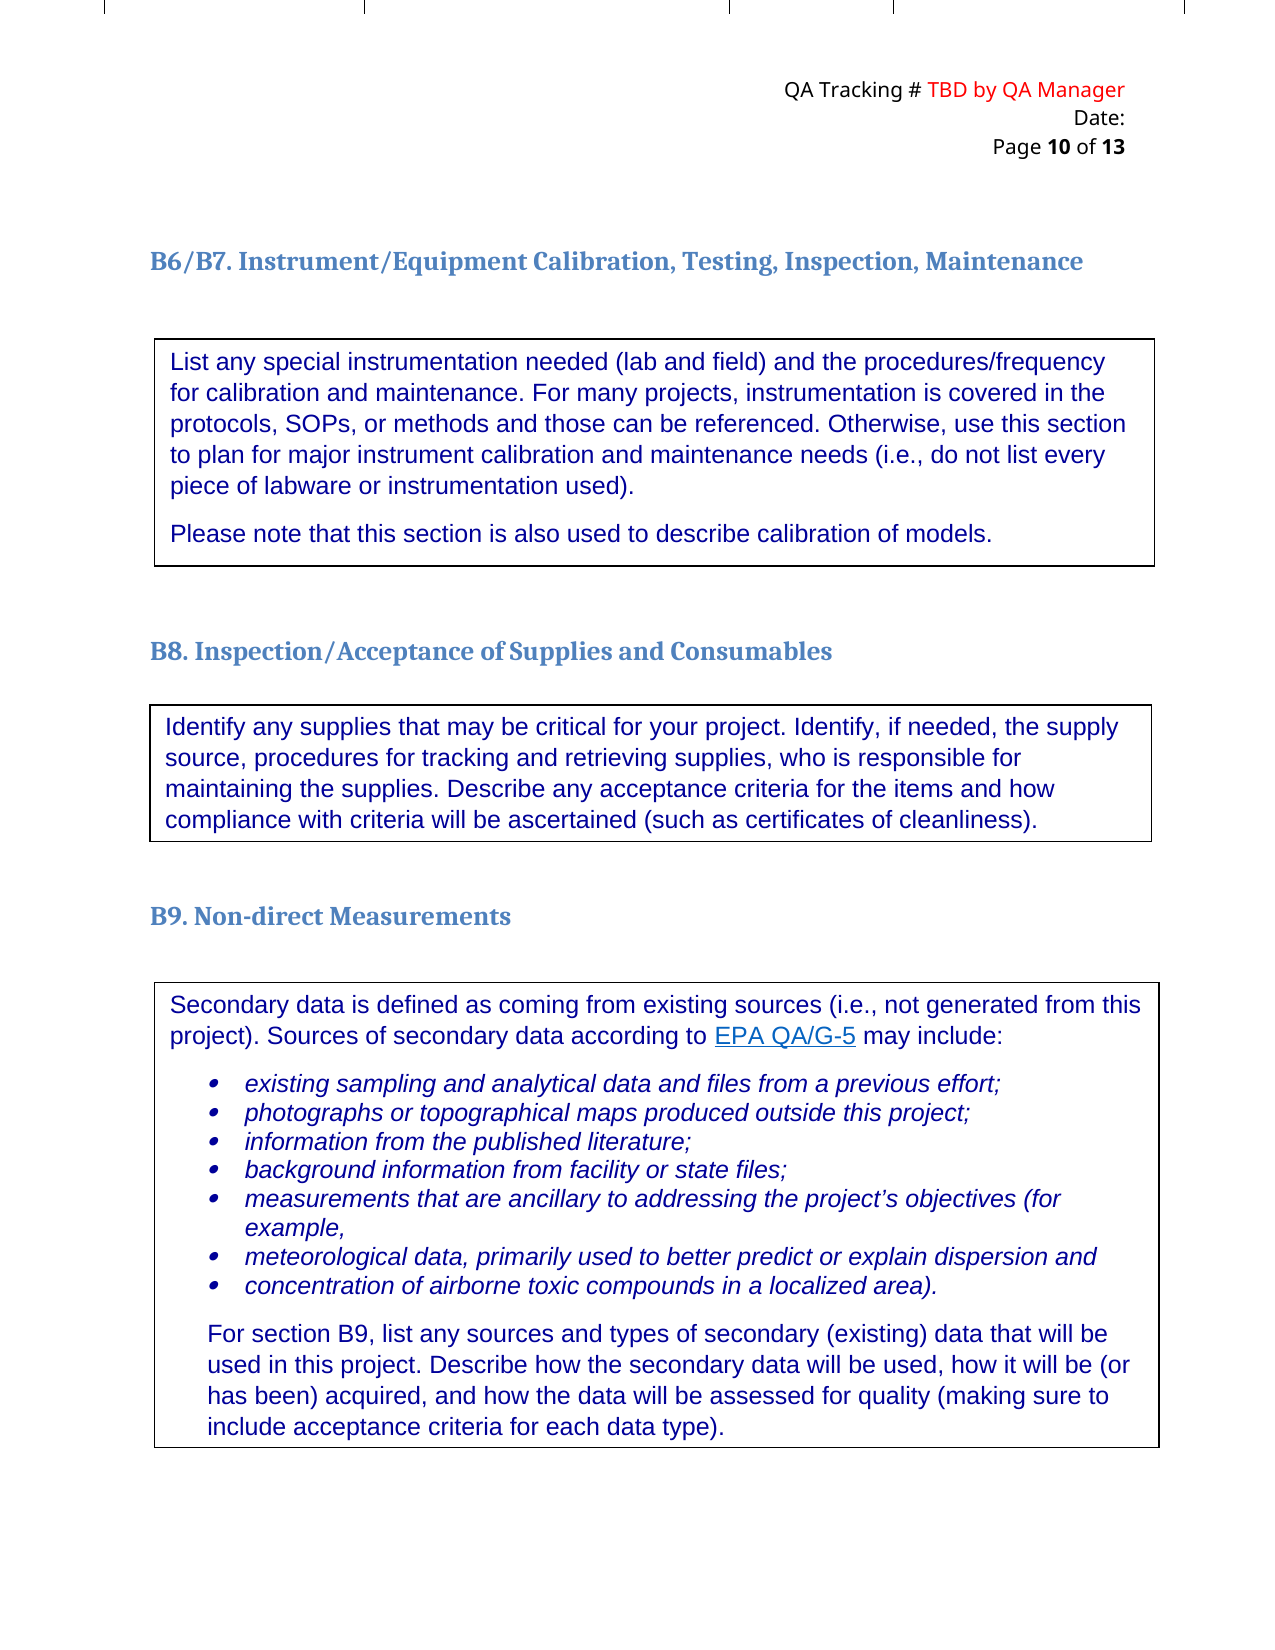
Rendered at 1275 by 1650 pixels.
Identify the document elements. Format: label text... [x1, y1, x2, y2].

subtitle B9. Non-direct Measurements [150, 901, 1125, 932]
subtitle B6/B7. Instrument/Equipment Calibration, Testing, Inspection, Maintenance [150, 246, 1125, 277]
subtitle B8. Inspection/Acceptance of Supplies and Consumables [150, 636, 1125, 667]
